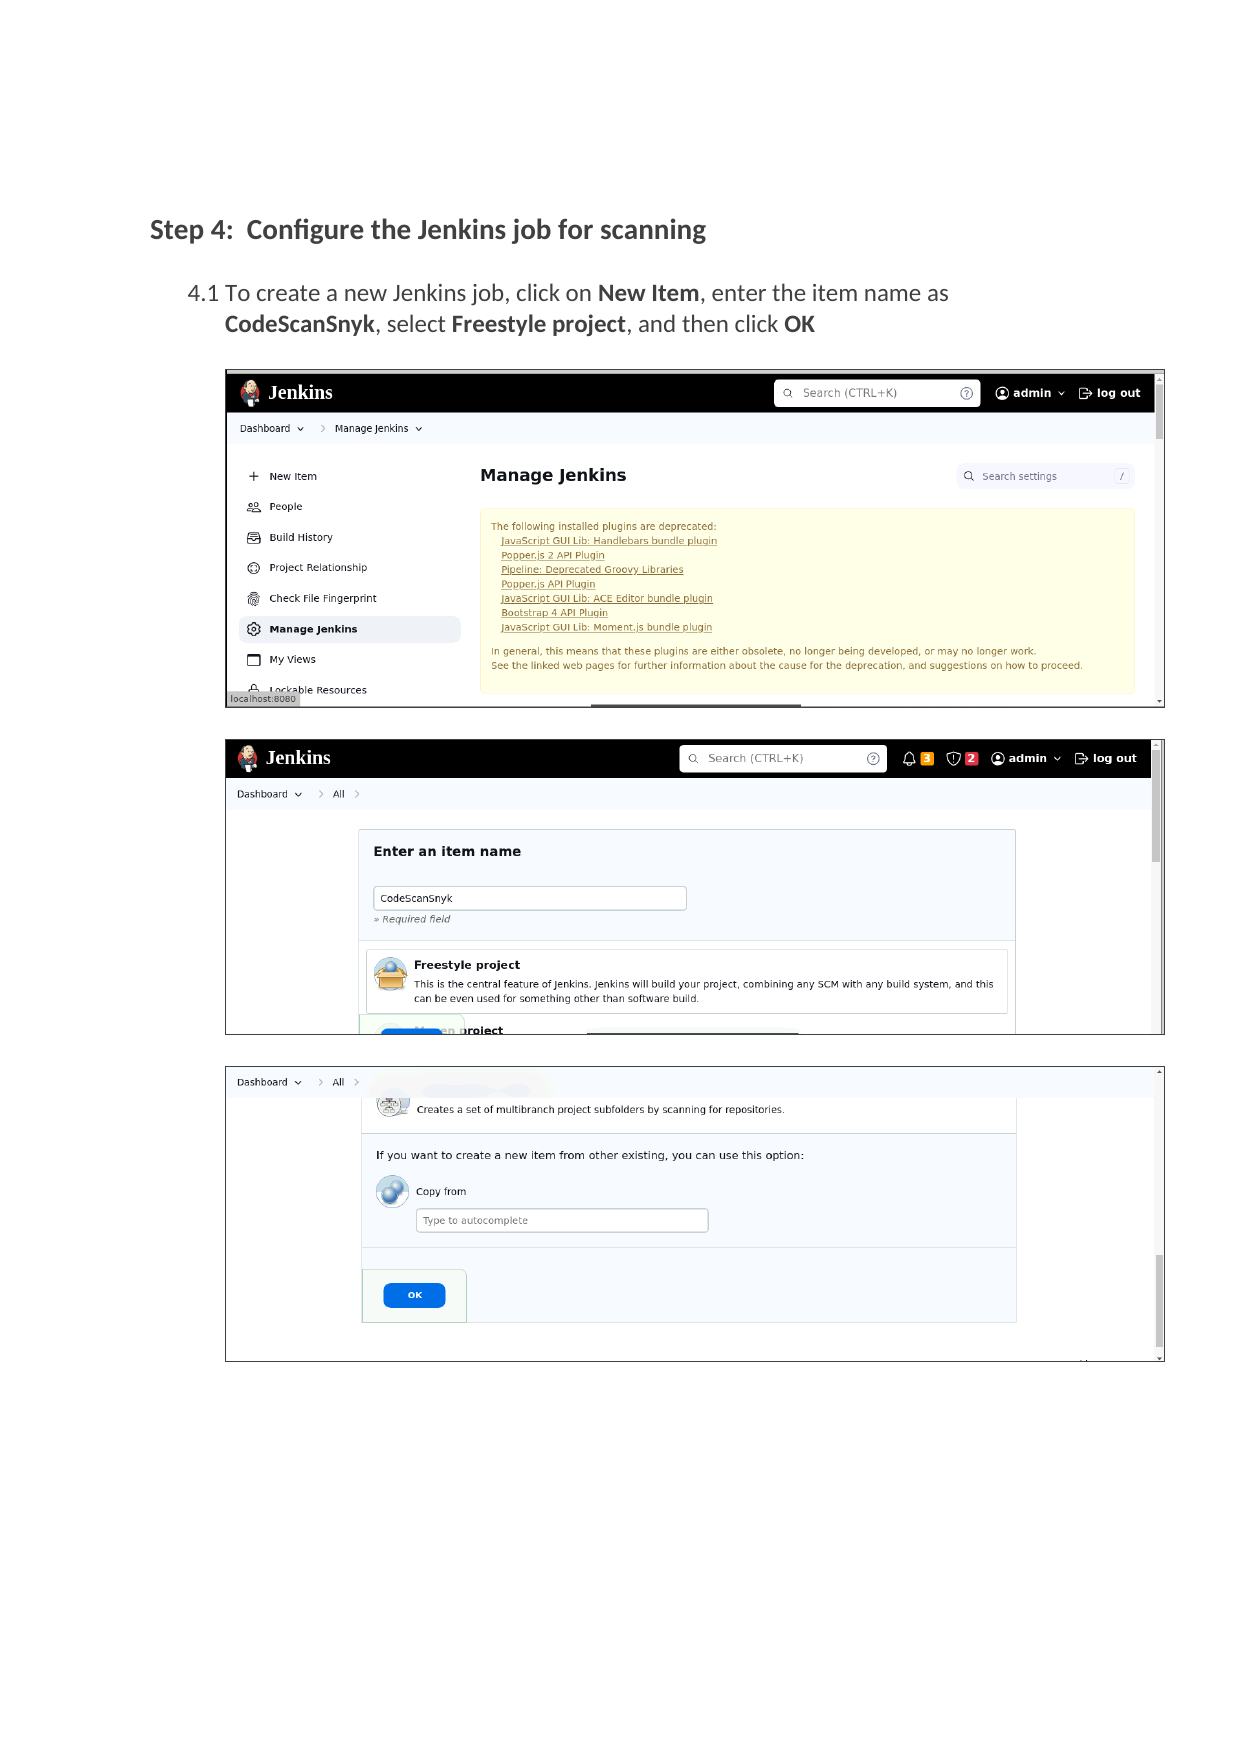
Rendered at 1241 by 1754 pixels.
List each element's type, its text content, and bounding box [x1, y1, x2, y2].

picture [226, 1067, 1164, 1361]
picture [226, 740, 1164, 1034]
text Step 4: Configure the Jenkins job for scanning [150, 211, 1090, 247]
picture [226, 370, 1164, 707]
list To create a new Jenkins job, click on New Item, enter the item name as CodeScanSnyk, select Freestyle project, and then click OK [187, 277, 1090, 338]
